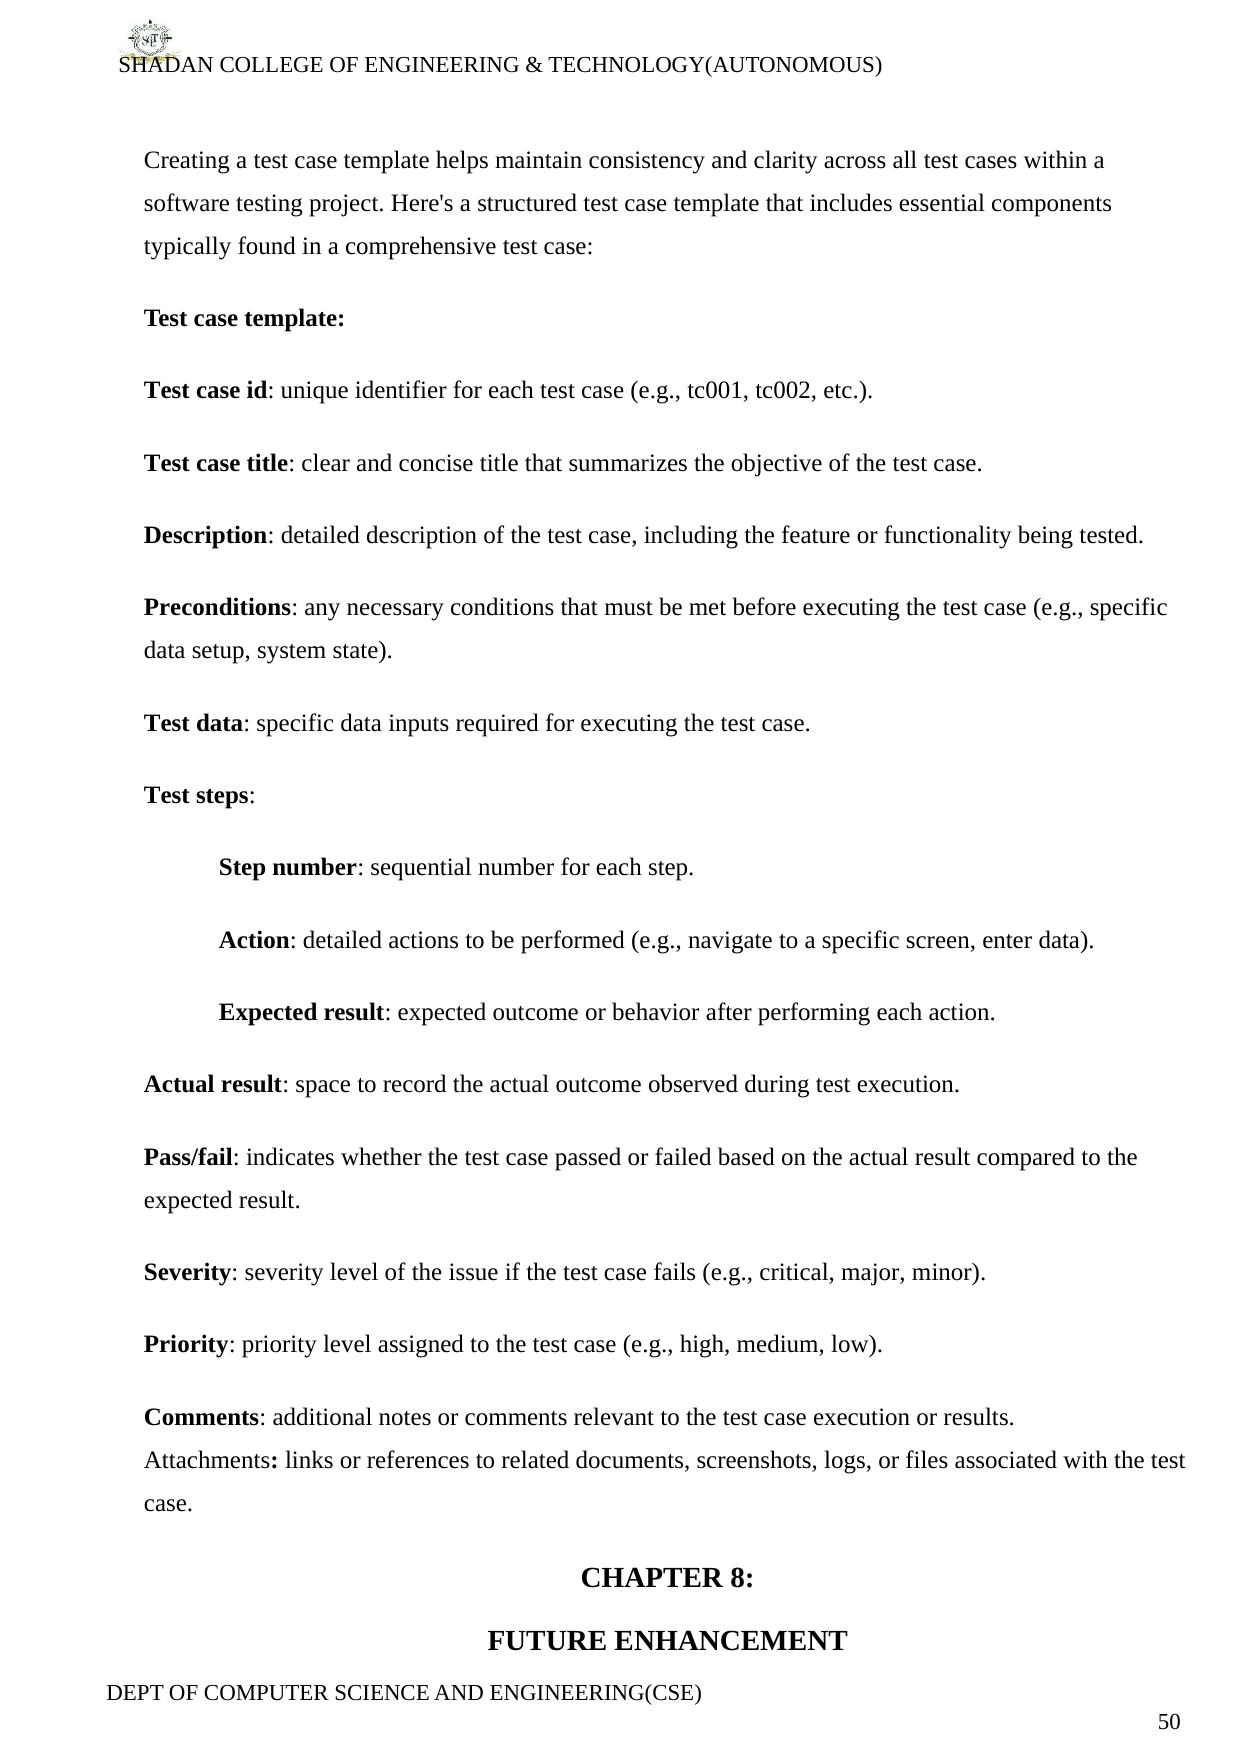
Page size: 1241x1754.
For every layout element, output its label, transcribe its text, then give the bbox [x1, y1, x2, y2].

text Priority: priority level assigned to the test case (e.g., high, medium, low). [144, 1329, 1191, 1358]
text Expected result: expected outcome or behavior after performing each action. [219, 997, 1191, 1026]
subtitle Test case template: [144, 303, 1180, 332]
text Description: detailed description of the test case, including the feature or functionality being tested. [144, 520, 1191, 549]
text Step number: sequential number for each step. [219, 852, 1191, 881]
text Test data: specific data inputs required for executing the test case. [144, 708, 1191, 737]
picture [169, 58, 177, 65]
text Test steps: [144, 780, 1191, 809]
text Creating a test case template helps maintain consistency and clarity across all test cases within a software testing project. Here's a structured test case template that includes essential components typically found in a comprehensive test case: [144, 145, 1191, 260]
text Preconditions: any necessary conditions that must be met before executing the test case (e.g., specific data setup, system state). [144, 592, 1191, 664]
picture [118, 17, 182, 65]
text Test case title: clear and concise title that summarizes the objective of the test case. [144, 448, 1191, 477]
text Actual result: space to record the actual outcome observed during test execution. [144, 1069, 1191, 1098]
text Pass/fail: indicates whether the test case passed or failed based on the actual result compared to the expected result. [144, 1142, 1191, 1213]
text Test case id: unique identifier for each test case (e.g., tc001, tc002, etc.). [144, 376, 1191, 404]
text Action: detailed actions to be performed (e.g., navigate to a specific screen, enter data). [219, 925, 1191, 953]
text Severity: severity level of the issue if the test case fails (e.g., critical, major, minor). [144, 1257, 1191, 1286]
text Comments: additional notes or comments relevant to the test case execution or results. Attachments: links or references to related documents, screenshots, logs, or files associated with the test case. [144, 1402, 1191, 1517]
text FUTURE ENHANCEMENT [144, 1623, 1191, 1656]
text CHAPTER 8: [144, 1560, 1191, 1594]
